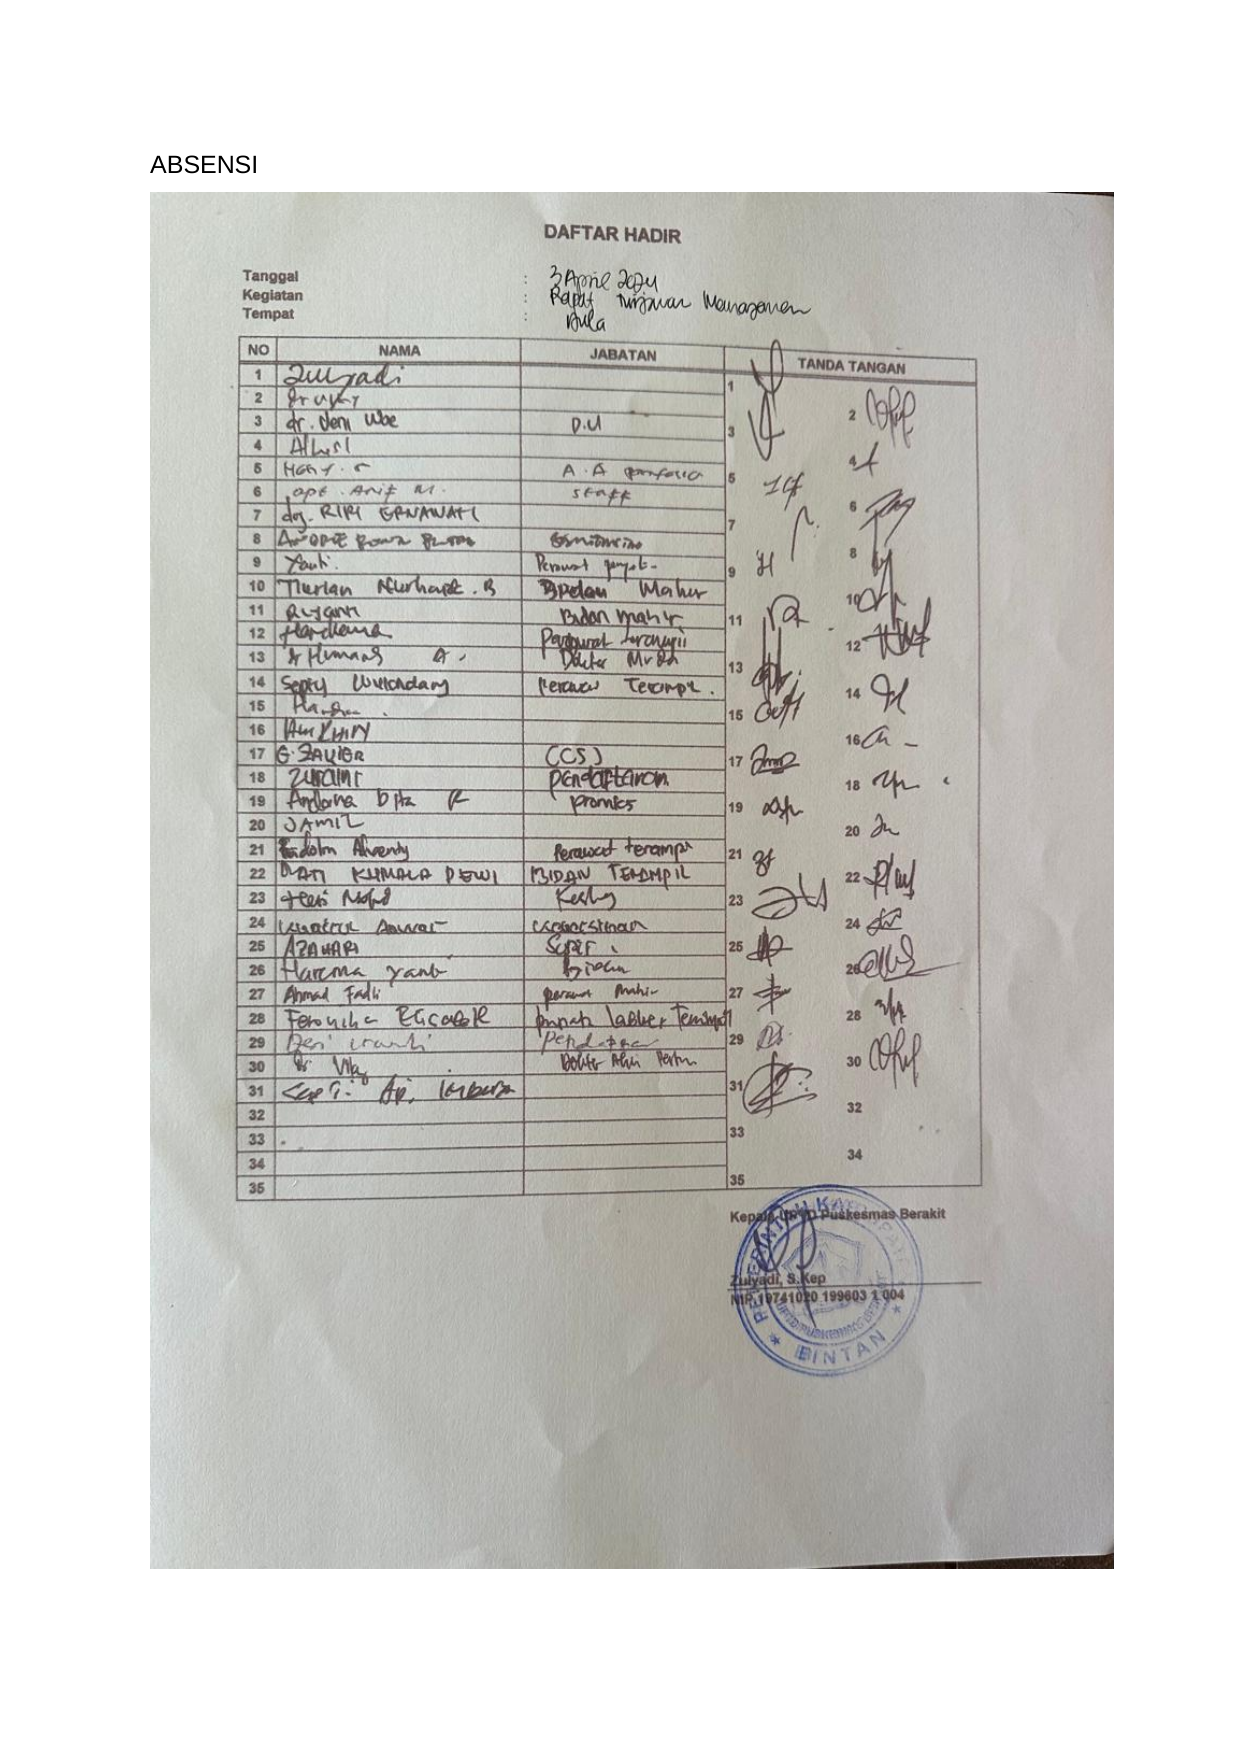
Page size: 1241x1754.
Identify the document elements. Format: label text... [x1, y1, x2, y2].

picture [150, 192, 1114, 1569]
text ABSENSI [150, 150, 1089, 192]
